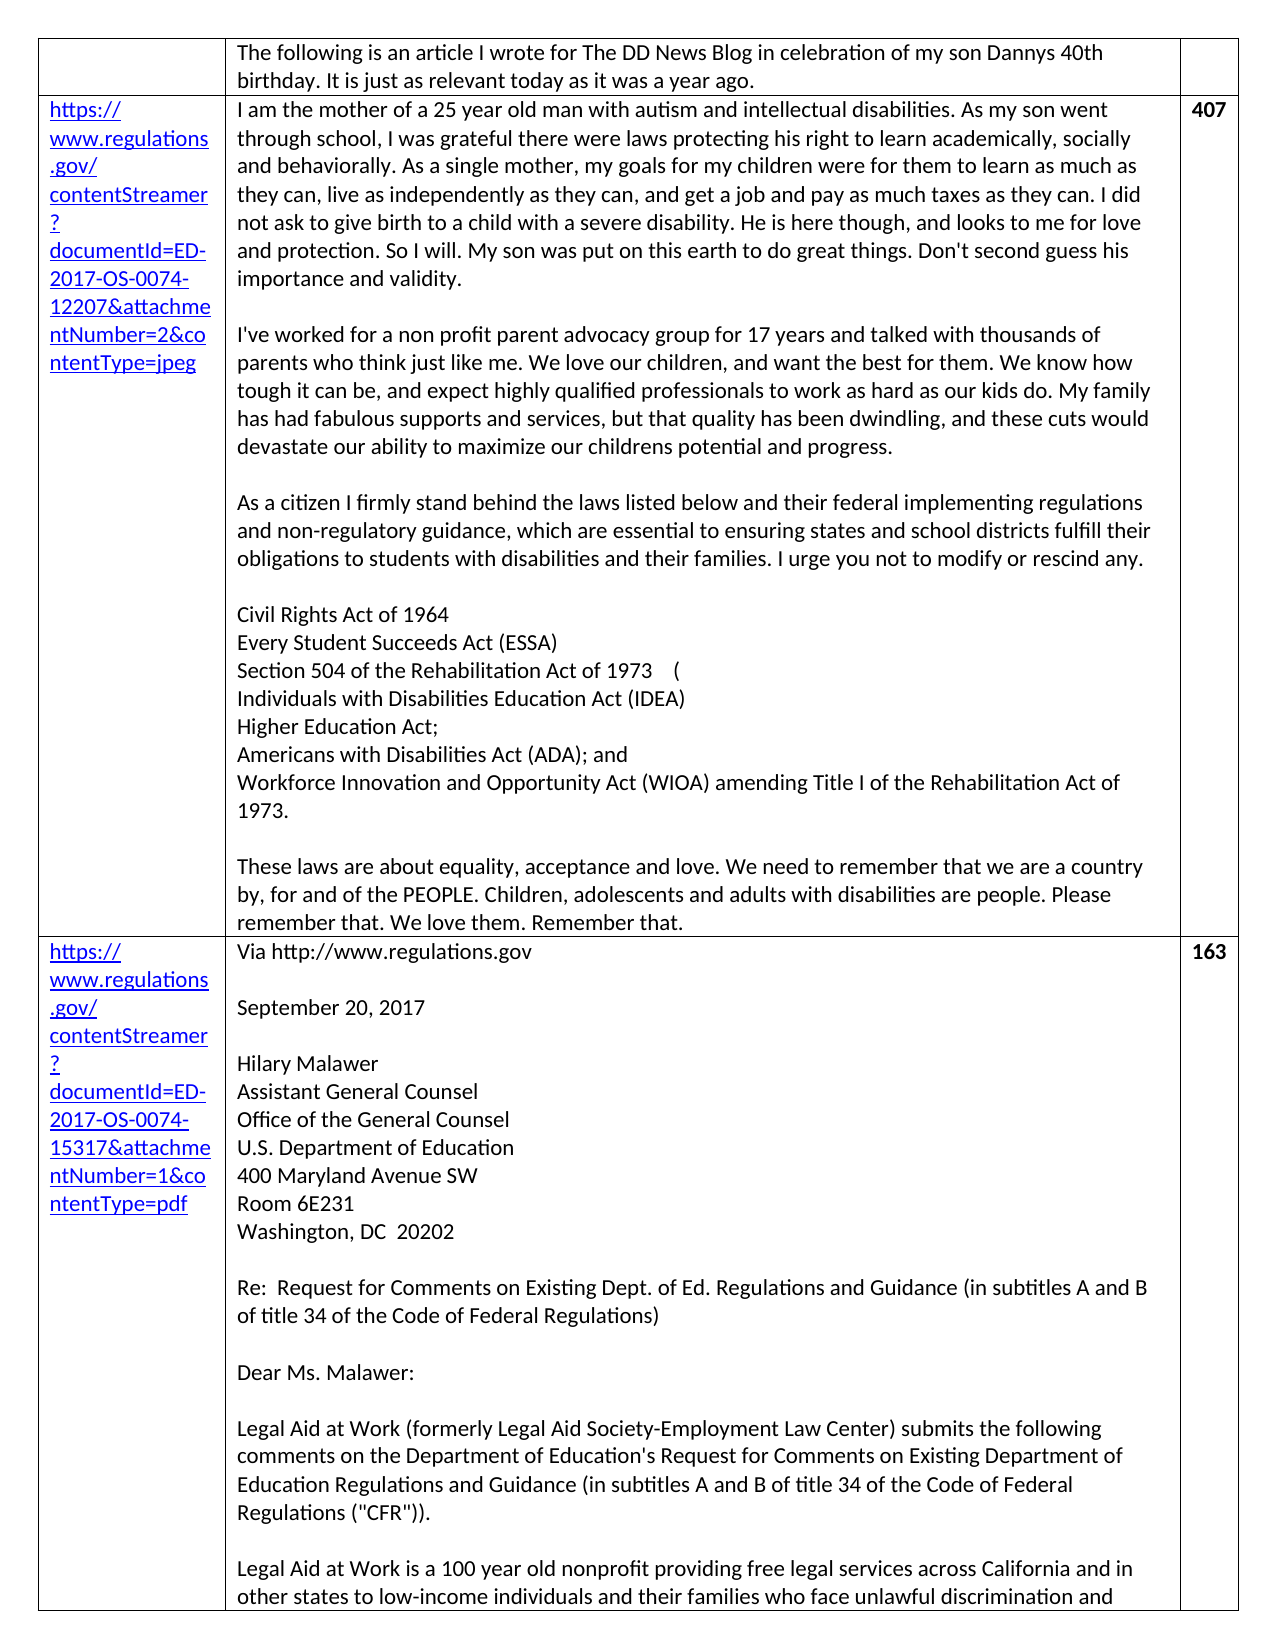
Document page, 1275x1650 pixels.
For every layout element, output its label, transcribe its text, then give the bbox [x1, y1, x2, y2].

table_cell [39, 937, 225, 1610]
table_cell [39, 39, 225, 94]
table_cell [226, 39, 1180, 94]
table_cell 163 [1181, 937, 1238, 1610]
table_cell 53 [1181, 39, 1238, 94]
table_cell I am the mother of a 25 year old man with autism and intellectual disabilities. As my son went through school, I was grateful there were laws protecting his right to learn academically, socially and behaviorally. As a single mother, my goals for my children were for them to learn as much as they can, live as independently as they can, and get a job and pay as much taxes as they can. I did not ask to give birth to a child with a severe disability. He is here though, and looks to me for love and protection. So I will. My son was put on this earth to do great things. Don't second guess his importance and validity. I've worked for a non profit parent advocacy group for 17 years and talked with thousands of parents who think just like me. We love our children, and want the best for them. We know how tough it can be, and expect highly qualified professionals to work as hard as our kids do. My family has had fabulous supports and services, but that quality has been dwindling, and these cuts would devastate our ability to maximize our childrens potential and progress. As a citizen I firmly stand behind the laws listed below and their federal implementing regulations and non-regulatory guidance, which are essential to ensuring states and school districts fulfill their obligations to students with disabilities and their families. I urge you not to modify or rescind any. Civil Rights Act of 1964 Every Student Succeeds Act (ESSA) Section 504 of the Rehabilitation Act of 1973 ( Individuals with Disabilities Education Act (IDEA) Higher Education Act; Americans with Disabilities Act (ADA); and Workforce Innovation and Opportunity Act (WIOA) amending Title I of the Rehabilitation Act of 1973. These laws are about equality, acceptance and love. We need to remember that we are a country by, for and of the PEOPLE. Children, adolescents and adults with disabilities are people. Please remember that. We love them. Remember that. [226, 96, 1180, 936]
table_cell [226, 937, 1180, 1610]
table_cell 407 [1181, 96, 1238, 936]
table_cell https://www.regulations.gov/contentStreamer?documentId=ED-2017-OS-0074-12207&attachmentNumber=2&contentType=jpeg [39, 96, 225, 936]
